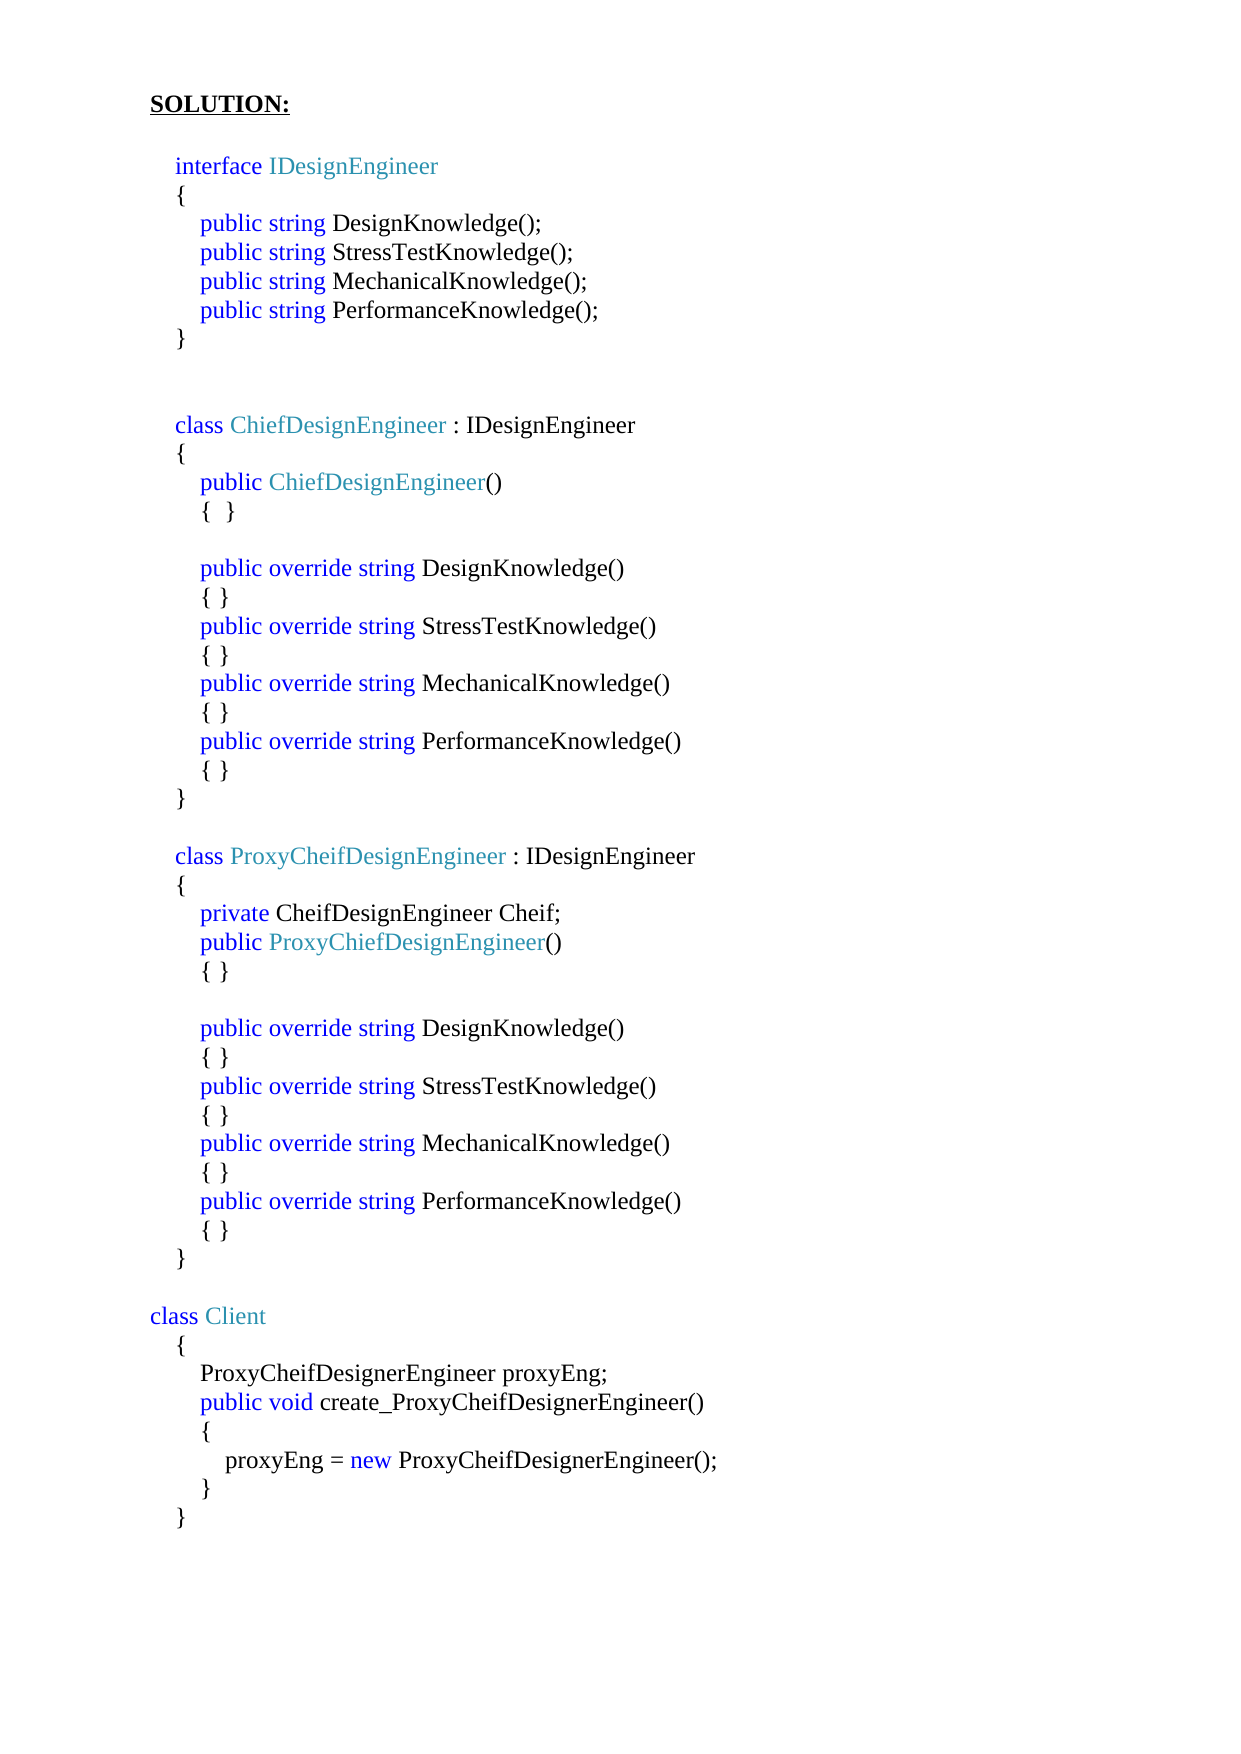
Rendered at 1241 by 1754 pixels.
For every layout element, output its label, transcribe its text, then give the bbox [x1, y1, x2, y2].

text { } [150, 1042, 1091, 1071]
text { [150, 180, 1091, 208]
text public override string StressTestKnowledge() [150, 1071, 1091, 1100]
text { [150, 870, 1091, 898]
text { } [150, 956, 1091, 985]
text public override string PerformanceKnowledge() [150, 726, 1091, 755]
text } [150, 1502, 1091, 1531]
text { [150, 438, 1091, 467]
text public string DesignKnowledge(); [150, 208, 1091, 237]
text SOLUTION: [150, 89, 1091, 118]
text } [150, 1243, 1091, 1272]
text { } [150, 496, 1091, 525]
text ProxyCheifDesignerEngineer proxyEng; [150, 1358, 1091, 1387]
text public override string PerformanceKnowledge() [150, 1186, 1091, 1215]
text public void create_ProxyCheifDesignerEngineer() [150, 1387, 1091, 1416]
text public override string DesignKnowledge() [150, 1013, 1091, 1042]
text } [150, 1473, 1091, 1502]
text { } [150, 1100, 1091, 1128]
text { } [150, 755, 1091, 783]
text { } [150, 1215, 1091, 1243]
text { } [150, 640, 1091, 668]
text class ChiefDesignEngineer : IDesignEngineer [150, 410, 1091, 438]
text private CheifDesignEngineer Cheif; [150, 898, 1091, 927]
text public override string StressTestKnowledge() [150, 611, 1091, 640]
text class Client [150, 1301, 1091, 1330]
text class ProxyCheifDesignEngineer : IDesignEngineer [150, 841, 1091, 870]
text { [150, 1416, 1091, 1445]
text } [150, 323, 1091, 352]
text { } [150, 582, 1091, 611]
text interface IDesignEngineer [150, 151, 1091, 180]
text } [150, 783, 1091, 812]
text public string PerformanceKnowledge(); [150, 295, 1091, 323]
text public ChiefDesignEngineer() [150, 467, 1091, 496]
text public override string DesignKnowledge() [150, 553, 1091, 582]
text public ProxyChiefDesignEngineer() [150, 927, 1091, 956]
text proxyEng = new ProxyCheifDesignerEngineer(); [150, 1445, 1091, 1473]
text { [150, 1330, 1091, 1358]
text { } [150, 697, 1091, 726]
text public override string MechanicalKnowledge() [150, 1128, 1091, 1157]
text public string StressTestKnowledge(); [150, 237, 1091, 266]
text { } [150, 1157, 1091, 1186]
text public string MechanicalKnowledge(); [150, 266, 1091, 295]
text public override string MechanicalKnowledge() [150, 668, 1091, 697]
